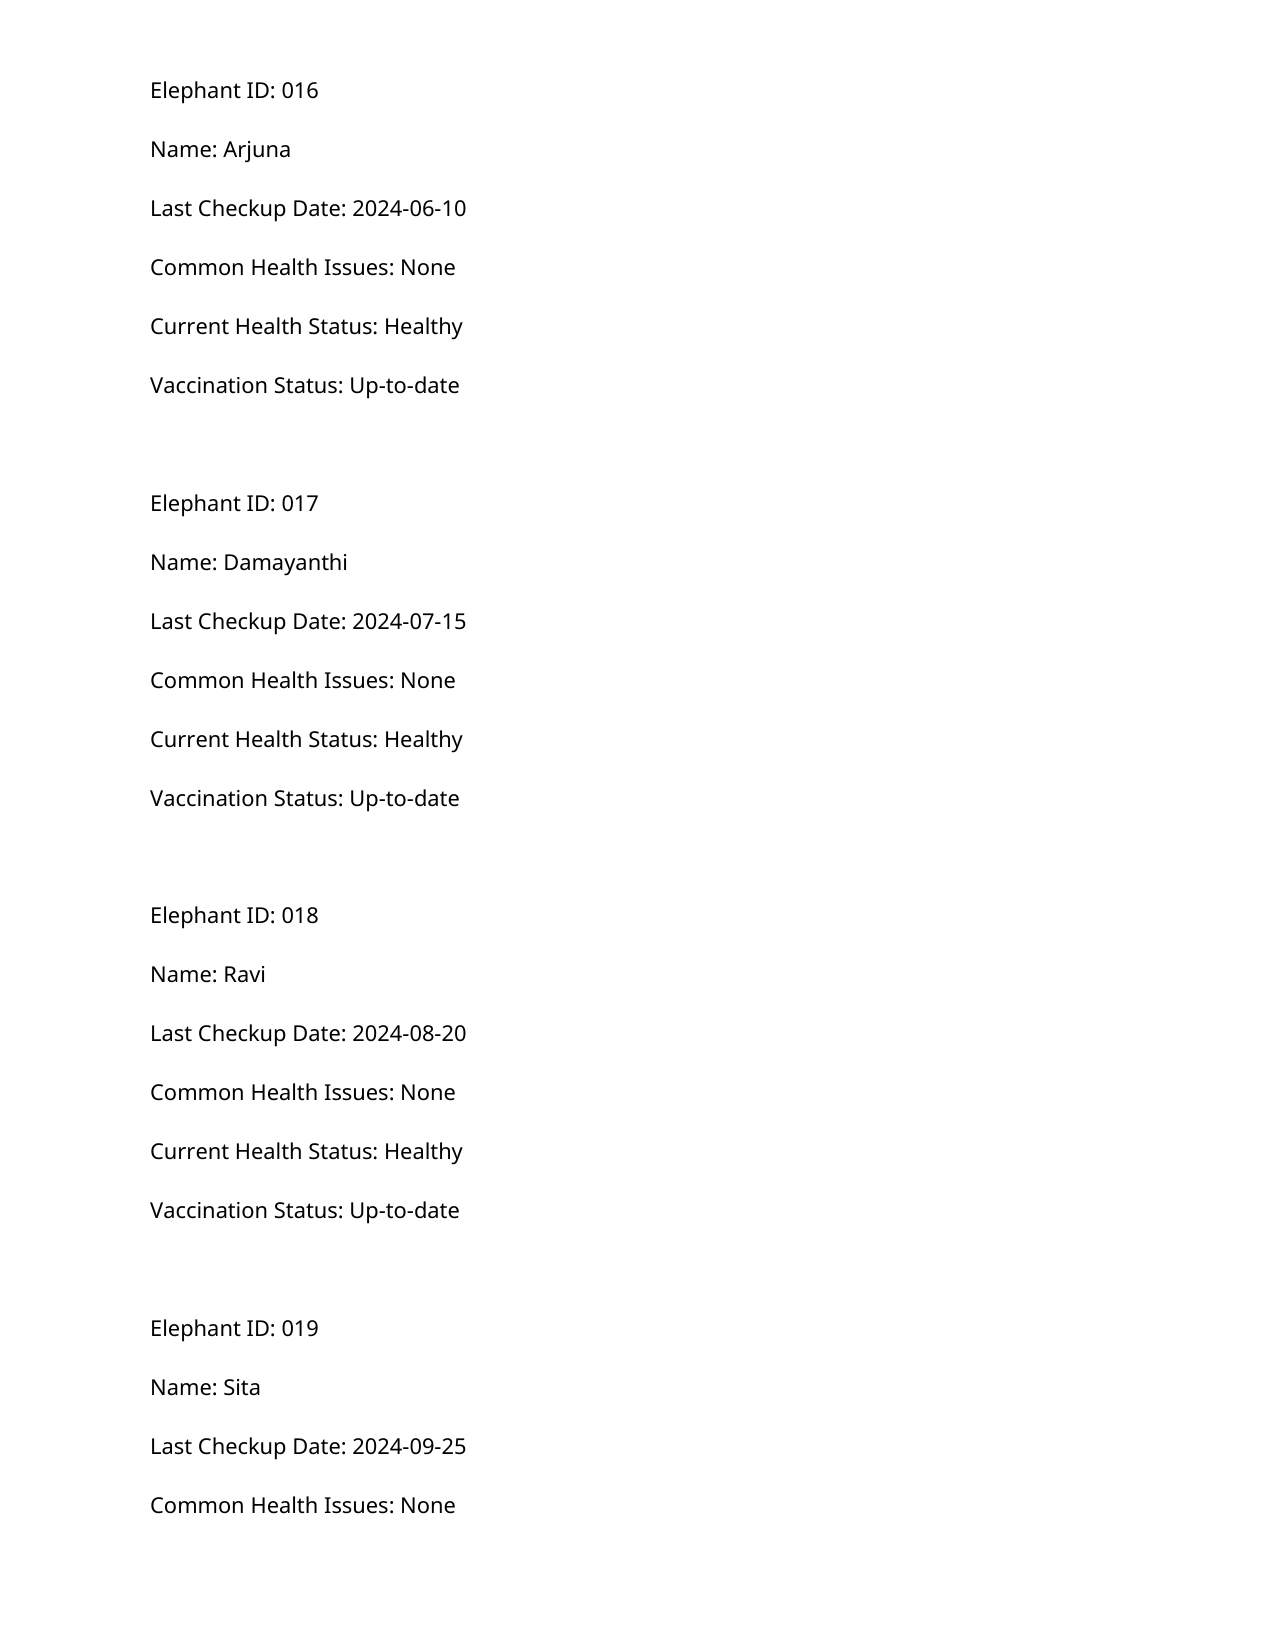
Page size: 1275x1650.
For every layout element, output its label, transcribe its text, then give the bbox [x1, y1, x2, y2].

text Current Health Status: Healthy [150, 723, 1200, 753]
text Last Checkup Date: 2024-07-15 [150, 606, 1200, 635]
text Common Health Issues: None [150, 252, 1200, 282]
text Name: Sita [150, 1372, 1200, 1402]
text Name: Damayanthi [150, 547, 1200, 576]
text Vaccination Status: Up-to-date [150, 370, 1200, 399]
text Current Health Status: Healthy [150, 311, 1200, 341]
text Vaccination Status: Up-to-date [150, 1195, 1200, 1225]
text Name: Ravi [150, 959, 1200, 989]
text Common Health Issues: None [150, 664, 1200, 694]
text Name: Arjuna [150, 134, 1200, 164]
text Elephant ID: 017 [150, 488, 1200, 517]
text Current Health Status: Healthy [150, 1136, 1200, 1166]
text Elephant ID: 016 [150, 75, 1200, 105]
text Last Checkup Date: 2024-09-25 [150, 1431, 1200, 1461]
text Common Health Issues: None [150, 1077, 1200, 1107]
text Last Checkup Date: 2024-08-20 [150, 1018, 1200, 1048]
text Elephant ID: 019 [150, 1313, 1200, 1343]
text Last Checkup Date: 2024-06-10 [150, 193, 1200, 223]
text Common Health Issues: None [150, 1490, 1200, 1520]
text Vaccination Status: Up-to-date [150, 782, 1200, 812]
text Elephant ID: 018 [150, 900, 1200, 930]
